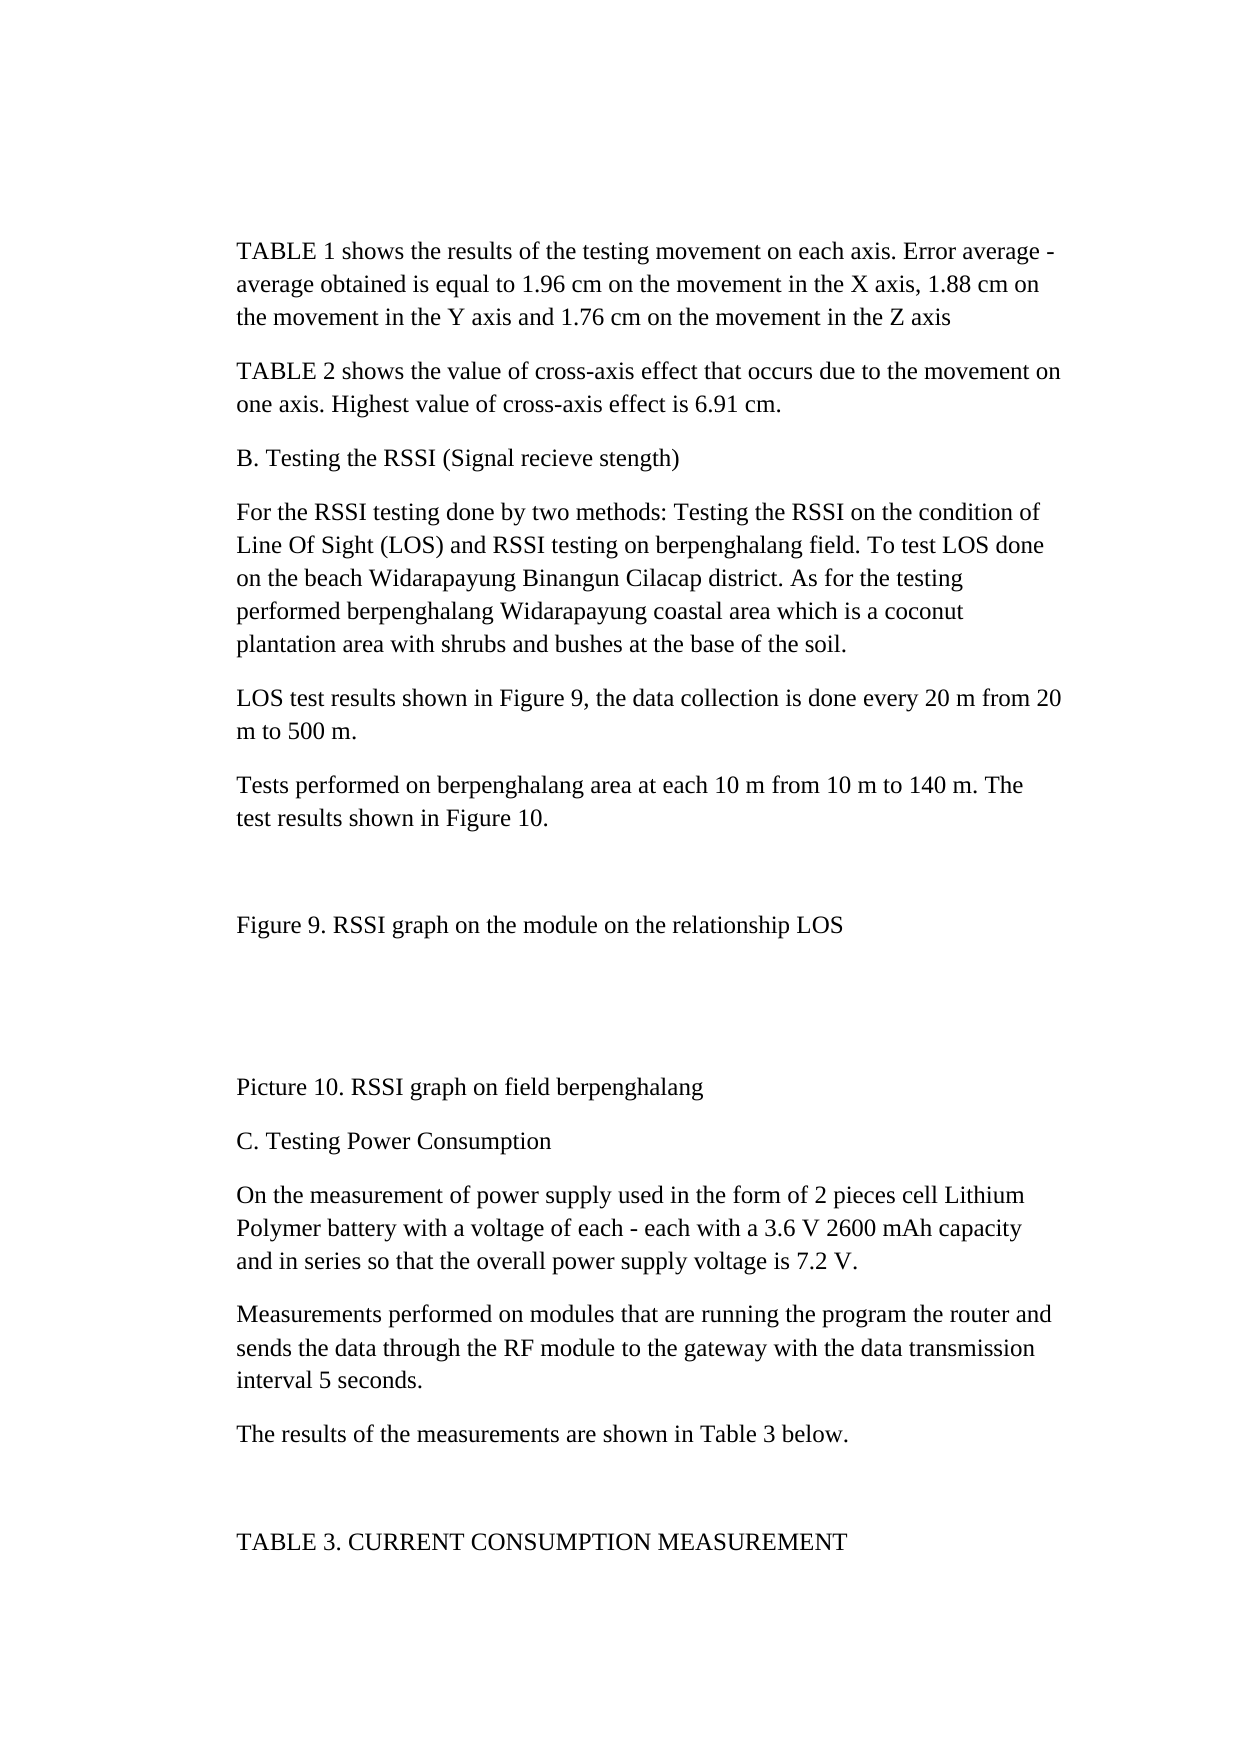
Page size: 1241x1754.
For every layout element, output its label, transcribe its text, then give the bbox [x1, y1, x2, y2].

text TABLE 3. CURRENT CONSUMPTION MEASUREMENT [236, 1527, 1063, 1556]
text Tests performed on berpenghalang area at each 10 m from 10 m to 140 m. The test results shown in Figure 10. [236, 770, 1063, 831]
text C. Testing Power Consumption [236, 1126, 1063, 1154]
text TABLE 2 shows the value of cross-axis effect that occurs due to the movement on one axis. Highest value of cross-axis effect is 6.91 cm. [236, 356, 1063, 418]
text Measurements performed on modules that are running the program the router and sends the data through the RF module to the gateway with the data transmission interval 5 seconds. [236, 1299, 1063, 1394]
text TABLE 1 shows the results of the testing movement on each axis. Error average - average obtained is equal to 1.96 cm on the movement in the X axis, 1.88 cm on the movement in the Y axis and 1.76 cm on the movement in the Z axis [236, 236, 1063, 331]
text Picture 10. RSSI graph on field berpenghalang [236, 1072, 1063, 1101]
text LOS test results shown in Figure 9, the data collection is done every 20 m from 20 m to 500 m. [236, 683, 1063, 744]
text Figure 9. RSSI graph on the module on the relationship LOS [236, 910, 1063, 939]
text The results of the measurements are shown in Table 3 below. [236, 1419, 1063, 1448]
text B. Testing the RSSI (Signal recieve stength) [236, 443, 1063, 472]
text On the measurement of power supply used in the form of 2 pieces cell Lithium Polymer battery with a voltage of each - each with a 3.6 V 2600 mAh capacity and in series so that the overall power supply voltage is 7.2 V. [236, 1180, 1063, 1274]
text For the RSSI testing done by two methods: Testing the RSSI on the condition of Line Of Sight (LOS) and RSSI testing on berpenghalang field. To test LOS done on the beach Widarapayung Binangun Cilacap district. As for the testing performed berpenghalang Widarapayung coastal area which is a coconut plantation area with shrubs and bushes at the base of the soil. [236, 497, 1063, 658]
